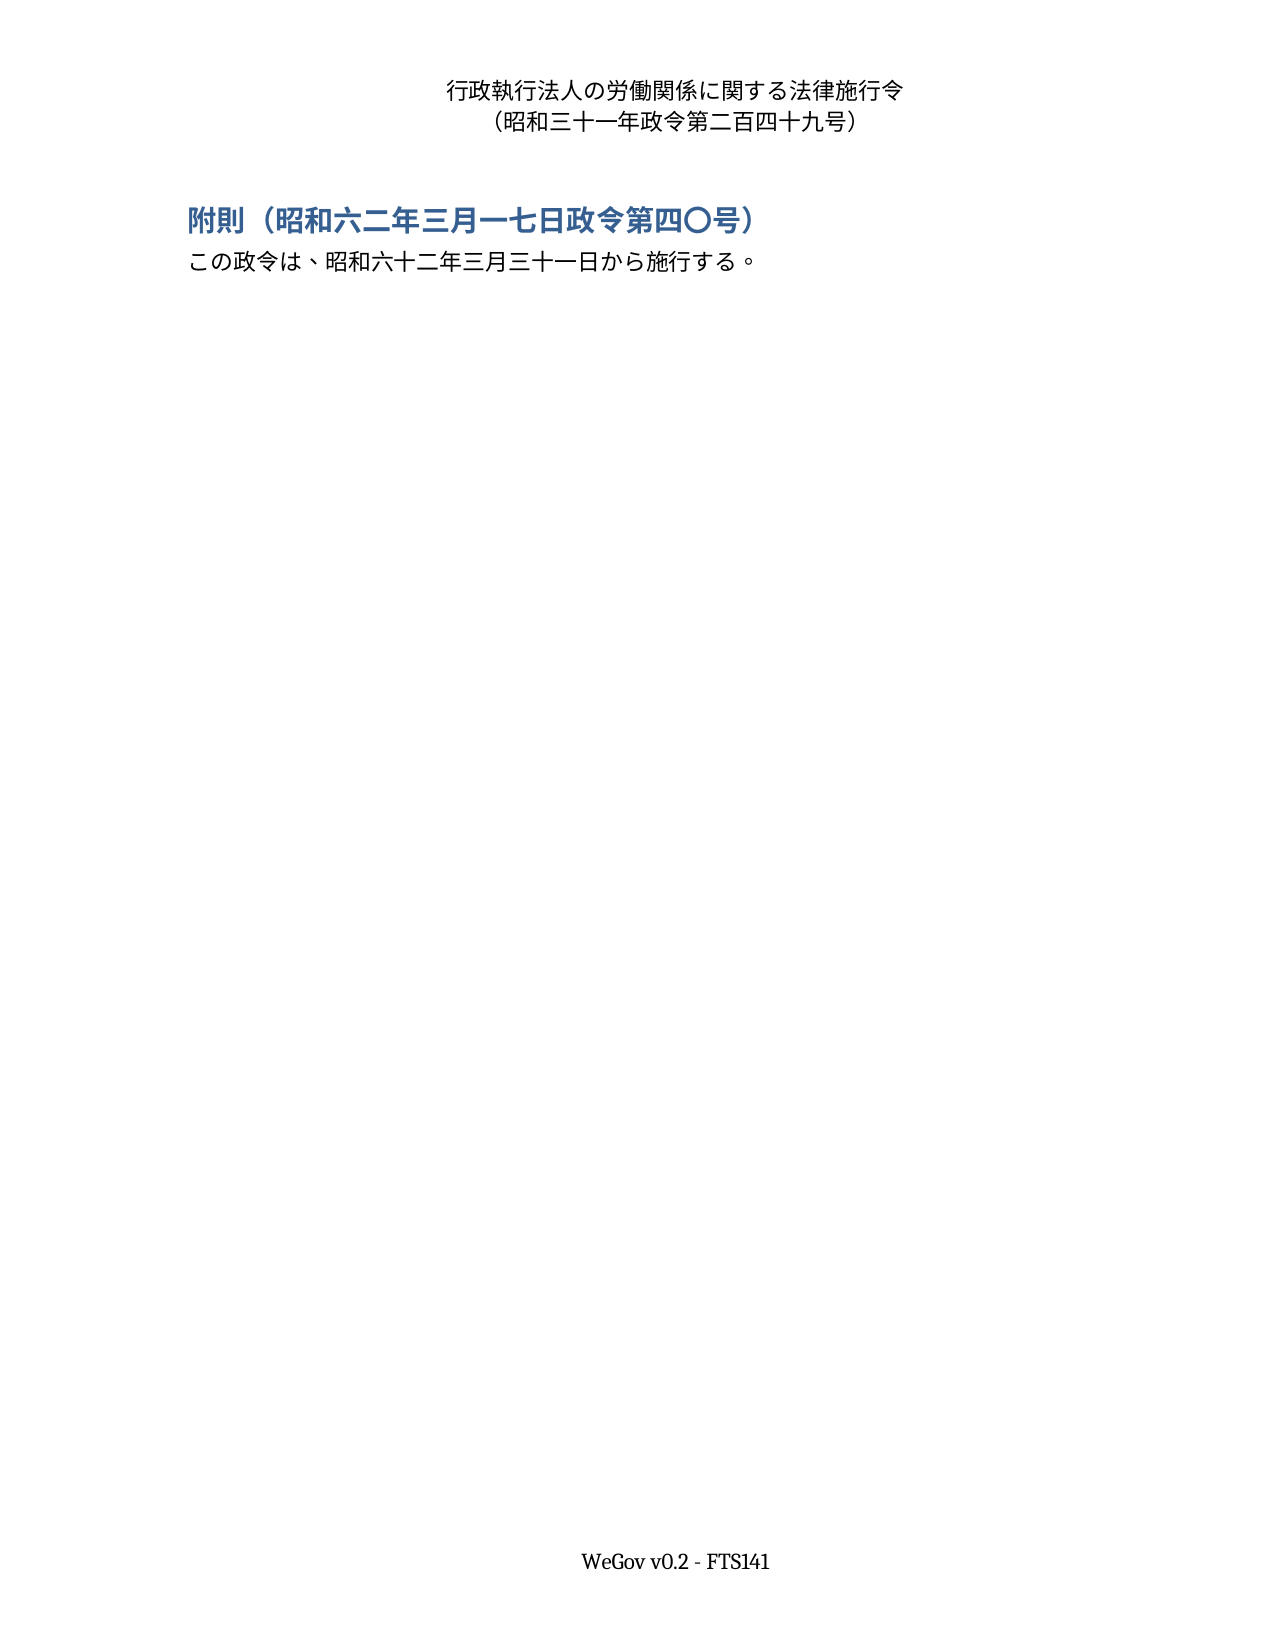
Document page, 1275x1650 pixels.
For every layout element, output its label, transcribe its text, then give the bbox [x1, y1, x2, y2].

text この政令は、昭和六十二年三月三十一日から施行する。 [187, 246, 1087, 277]
subtitle 附則（昭和六二年三月一七日政令第四〇号） [187, 200, 1087, 240]
